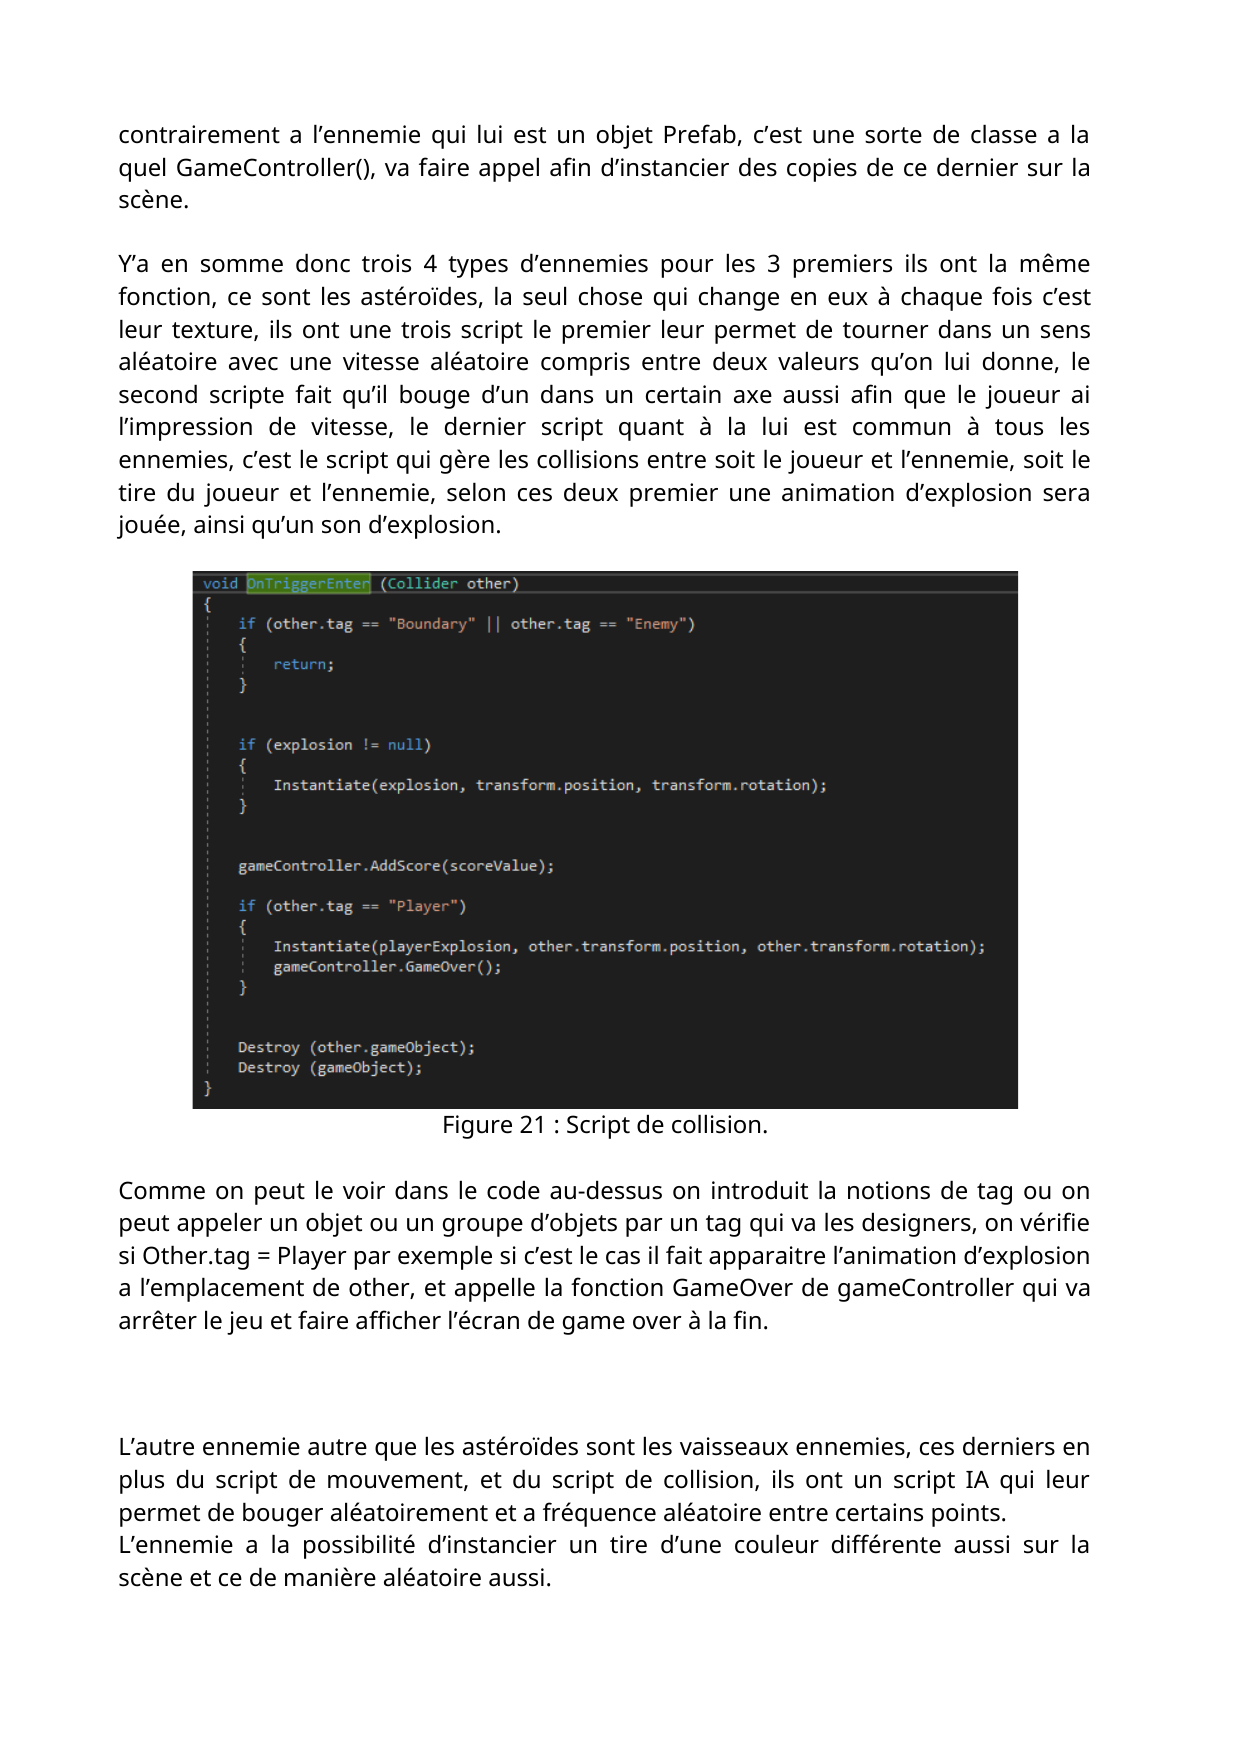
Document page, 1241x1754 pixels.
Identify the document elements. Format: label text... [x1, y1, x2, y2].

text Figure 21 : Script de collision. [118, 1108, 1092, 1141]
text Comme on peut le voir dans le code au-dessus on introduit la notions de tag ou on peut appeler un objet ou un groupe d’objets par un tag qui va les designers, on vérifie si Other.tag = Player par exemple si c’est le cas il fait apparaitre l’animation d’explosion a l’emplacement de other, et appelle la fonction GameOver de gameController qui va arrêter le jeu et faire afficher l’écran de game over à la fin. [118, 1173, 1092, 1336]
picture [192, 571, 1019, 1109]
text L’autre ennemie autre que les astéroïdes sont les vaisseaux ennemies, ces derniers en plus du script de mouvement, et du script de collision, ils ont un script IA qui leur permet de bouger aléatoirement et a fréquence aléatoire entre certains points. [118, 1430, 1092, 1528]
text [118, 118, 1092, 216]
text Y’a en somme donc trois 4 types d’ennemies pour les 3 premiers ils ont la même fonction, ce sont les astéroïdes, la seul chose qui change en eux à chaque fois c’est leur texture, ils ont une trois script le premier leur permet de tourner dans un sens aléatoire avec une vitesse aléatoire compris entre deux valeurs qu’on lui donne, le second scripte fait qu’il bouge d’un dans un certain axe aussi afin que le joueur ai l’impression de vitesse, le dernier script quant à la lui est commun à tous les ennemies, c’est le script qui gère les collisions entre soit le joueur et l’ennemie, soit le tire du joueur et l’ennemie, selon ces deux premier une animation d’explosion sera jouée, ainsi qu’un son d’explosion. [118, 247, 1092, 541]
text L’ennemie a la possibilité d’instancier un tire d’une couleur différente aussi sur la scène et ce de manière aléatoire aussi. [118, 1528, 1092, 1593]
